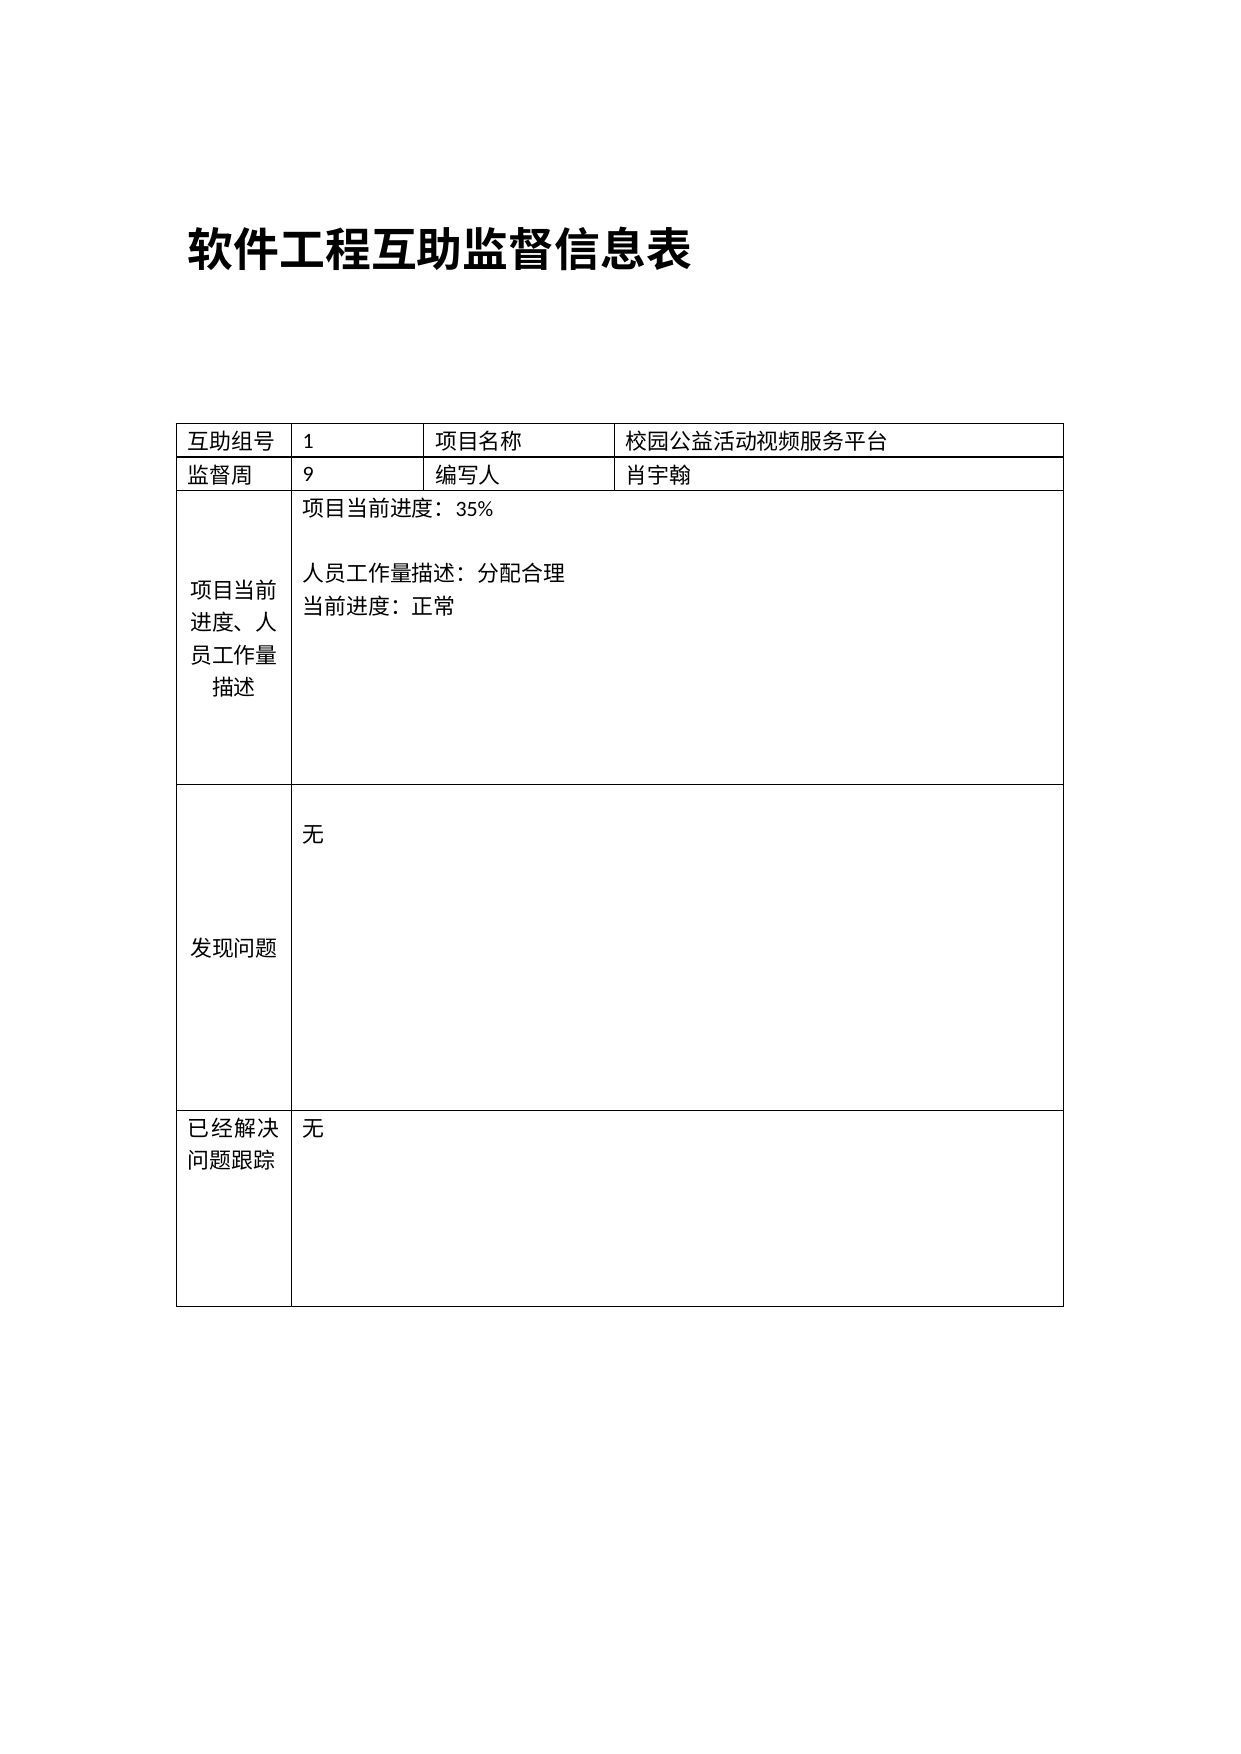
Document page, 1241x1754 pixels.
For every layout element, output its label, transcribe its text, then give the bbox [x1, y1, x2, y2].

table_cell 无 [292, 1111, 1063, 1306]
table_cell 项目当前进度、人员工作量描述 [177, 491, 291, 783]
subtitle 软件工程互助监督信息表 [187, 197, 1053, 295]
table_header 1 [292, 424, 423, 456]
table_cell 已经解决问题跟踪 [177, 1111, 291, 1306]
table_header 互助组号 [177, 424, 291, 456]
table_cell 发现问题 [177, 785, 291, 1109]
table_cell 肖宇翰 [615, 458, 1063, 490]
table_cell 项目当前进度：35% 人员工作量描述：分配合理 当前进度：正常 [292, 491, 1063, 783]
table_header 校园公益活动视频服务平台 [615, 424, 1063, 456]
table_cell 编写人 [424, 458, 614, 490]
table_header 项目名称 [424, 424, 614, 456]
table_cell 9 [292, 458, 423, 490]
table_cell 无 [292, 785, 1063, 1109]
table_cell 监督周 [177, 458, 291, 490]
